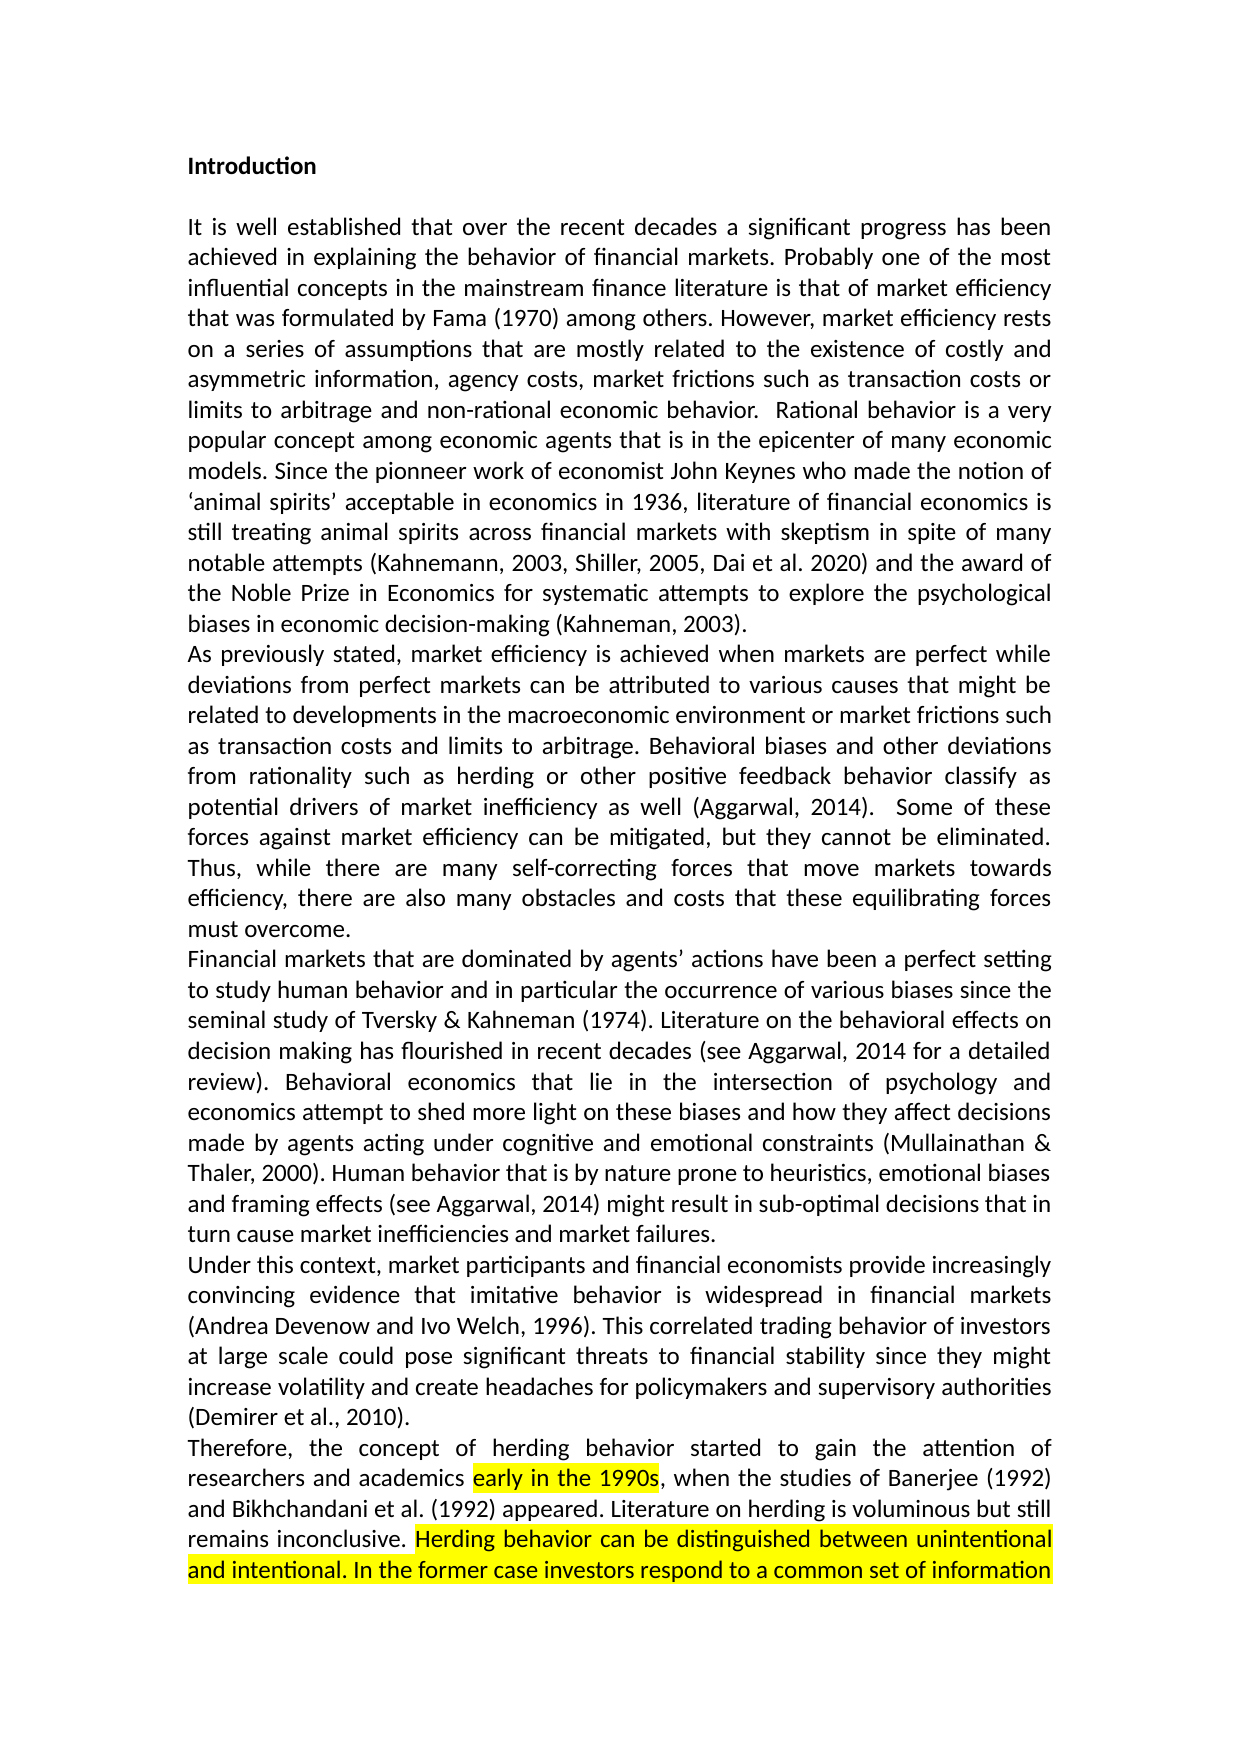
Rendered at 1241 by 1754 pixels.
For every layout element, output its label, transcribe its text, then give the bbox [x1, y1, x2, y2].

text Introduction [187, 150, 1053, 181]
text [187, 1432, 1053, 1584]
text Under this context, market participants and financial economists provide increasingly convincing evidence that imitative behavior is widespread in financial markets (Andrea Devenow and Ivo Welch, 1996). This correlated trading behavior of investors at large scale could pose significant threats to financial stability since they might increase volatility and create headaches for policymakers and supervisory authorities (Demirer et al., 2010). [187, 1249, 1053, 1432]
text As previously stated, market efficiency is achieved when markets are perfect while deviations from perfect markets can be attributed to various causes that might be related to developments in the macroeconomic environment or market frictions such as transaction costs and limits to arbitrage. Behavioral biases and other deviations from rationality such as herding or other positive feedback behavior classify as potential drivers of market inefficiency as well (Aggarwal, 2014). Some of these forces against market efficiency can be mitigated, but they cannot be eliminated. Thus, while there are many self-correcting forces that move markets towards efficiency, there are also many obstacles and costs that these equilibrating forces must overcome. [187, 638, 1053, 943]
text It is well established that over the recent decades a significant progress has been achieved in explaining the behavior of financial markets. Probably one of the most influential concepts in the mainstream finance literature is that of market efficiency that was formulated by Fama (1970) among others. However, market efficiency rests on a series of assumptions that are mostly related to the existence of costly and asymmetric information, agency costs, market frictions such as transaction costs or limits to arbitrage and non-rational economic behavior. Rational behavior is a very popular concept among economic agents that is in the epicenter of many economic models. Since the pionneer work of economist John Keynes who made the notion of ‘animal spirits’ acceptable in economics in 1936, literature of financial economics is still treating animal spirits across financial markets with skeptism in spite of many notable attempts (Kahnemann, 2003, Shiller, 2005, Dai et al. 2020) and the award of the Noble Prize in Economics for systematic attempts to explore the psychological biases in economic decision-making (Kahneman, 2003). [187, 211, 1053, 638]
text Financial markets that are dominated by agents’ actions have been a perfect setting to study human behavior and in particular the occurrence of various biases since the seminal study of Tversky & Kahneman (1974). Literature on the behavioral effects on decision making has flourished in recent decades (see Aggarwal, 2014 for a detailed review). Behavioral economics that lie in the intersection of psychology and economics attempt to shed more light on these biases and how they affect decisions made by agents acting under cognitive and emotional constraints (Mullainathan & Thaler, 2000). Human behavior that is by nature prone to heuristics, emotional biases [187, 943, 1053, 1188]
text and framing effects (see Aggarwal, 2014) might result in sub-optimal decisions that in turn cause market inefficiencies and market failures. [187, 1188, 1053, 1249]
